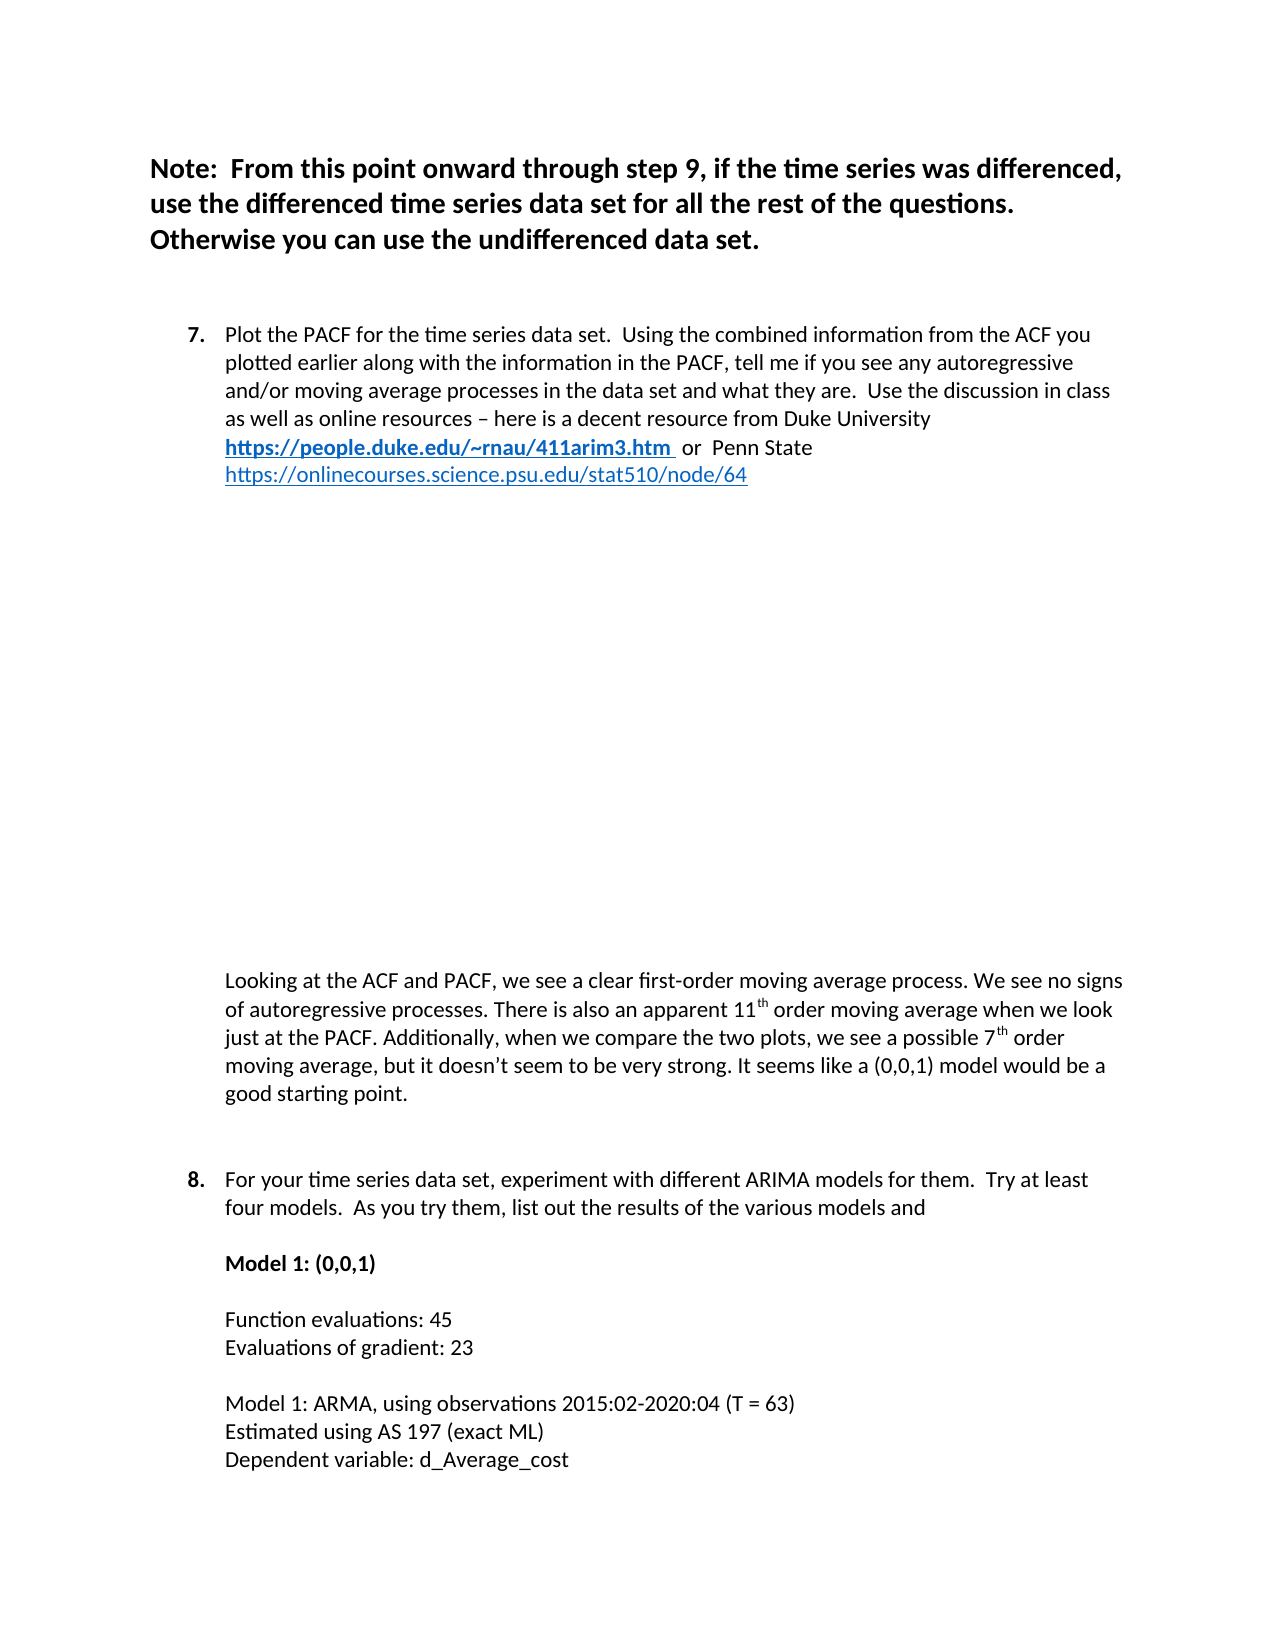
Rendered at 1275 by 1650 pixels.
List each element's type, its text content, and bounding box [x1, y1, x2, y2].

list Estimated using AS 197 (exact ML) [225, 1417, 1125, 1445]
list Model 1: ARMA, using observations 2015:02-2020:04 (T = 63) [225, 1389, 1125, 1417]
list Function evaluations: 45 [225, 1305, 1125, 1333]
text Note: From this point onward through step 9, if the time series was differenced, use the differenced time series data set for all the rest of the questions. Otherwise you can use the undifferenced data set. [150, 150, 1125, 257]
list Looking at the ACF and PACF, we see a clear first-order moving average process. We see no signs of autoregressive processes. There is also an apparent 11th order moving average when we look just at the PACF. Additionally, when we compare the two plots, we see a possible 7th order moving average, but it doesn’t seem to be very strong. It seems like a (0,0,1) model would be a good starting point. [225, 967, 1125, 1107]
list Model 1: (0,0,1) [225, 1249, 1125, 1277]
list For your time series data set, experiment with different ARIMA models for them. Try at least four models. As you try them, list out the results of the various models and [187, 1165, 1125, 1221]
list Plot the PACF for the time series data set. Using the combined information from the ACF you plotted earlier along with the information in the PACF, tell me if you see any autoregressive and/or moving average processes in the data set and what they are. Use the discussion in class as well as online resources – here is a decent resource from Duke University https://people.duke.edu/~rnau/411arim3.htm or Penn State https://onlinecourses.science.psu.edu/stat510/node/64 [187, 321, 1125, 489]
list Dependent variable: d_Average_cost [225, 1445, 1125, 1473]
list Evaluations of gradient: 23 [225, 1333, 1125, 1361]
